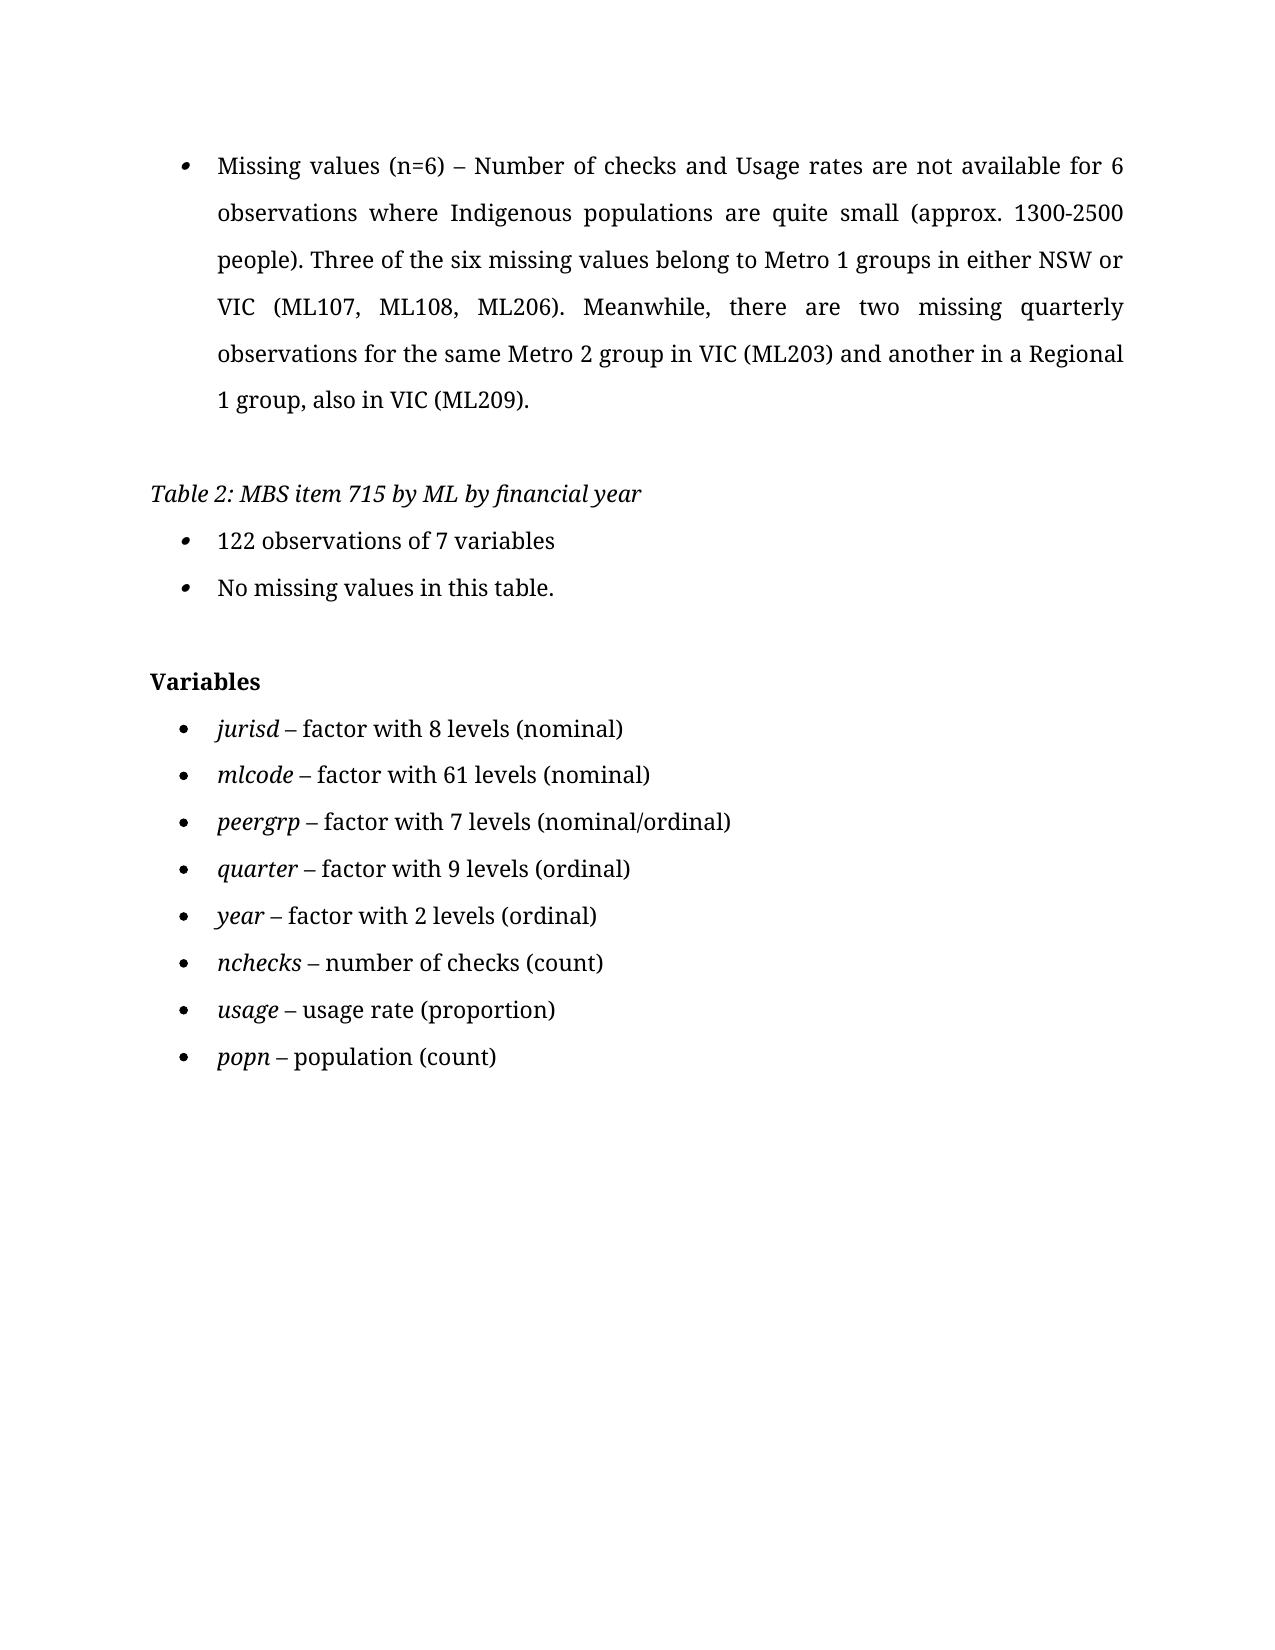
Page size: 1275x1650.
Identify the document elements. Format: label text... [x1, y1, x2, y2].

list nchecks – number of checks (count) [179, 947, 1125, 978]
list peergrp – factor with 7 levels (nominal/ordinal) [179, 806, 1125, 837]
list year – factor with 2 levels (ordinal) [179, 900, 1125, 931]
text Table 2: MBS item 715 by ML by financial year [150, 478, 1125, 509]
list mlcode – factor with 61 levels (nominal) [179, 759, 1125, 791]
list 122 observations of 7 variables [179, 525, 1125, 556]
list No missing values in this table. [179, 572, 1125, 603]
list usage – usage rate (proportion) [179, 994, 1125, 1025]
list Missing values (n=6) – Number of checks and Usage rates are not available for 6 observations where Indigenous populations are quite small (approx. 1300-2500 people). Three of the six missing values belong to Metro 1 groups in either NSW or VIC (ML107, ML108, ML206). Meanwhile, there are two missing quarterly observations for the same Metro 2 group in VIC (ML203) and another in a Regional 1 group, also in VIC (ML209). [179, 150, 1125, 416]
list jurisd – factor with 8 levels (nominal) [179, 712, 1125, 744]
list popn – population (count) [179, 1041, 1125, 1072]
text Variables [150, 666, 1125, 697]
list quarter – factor with 9 levels (ordinal) [179, 853, 1125, 884]
